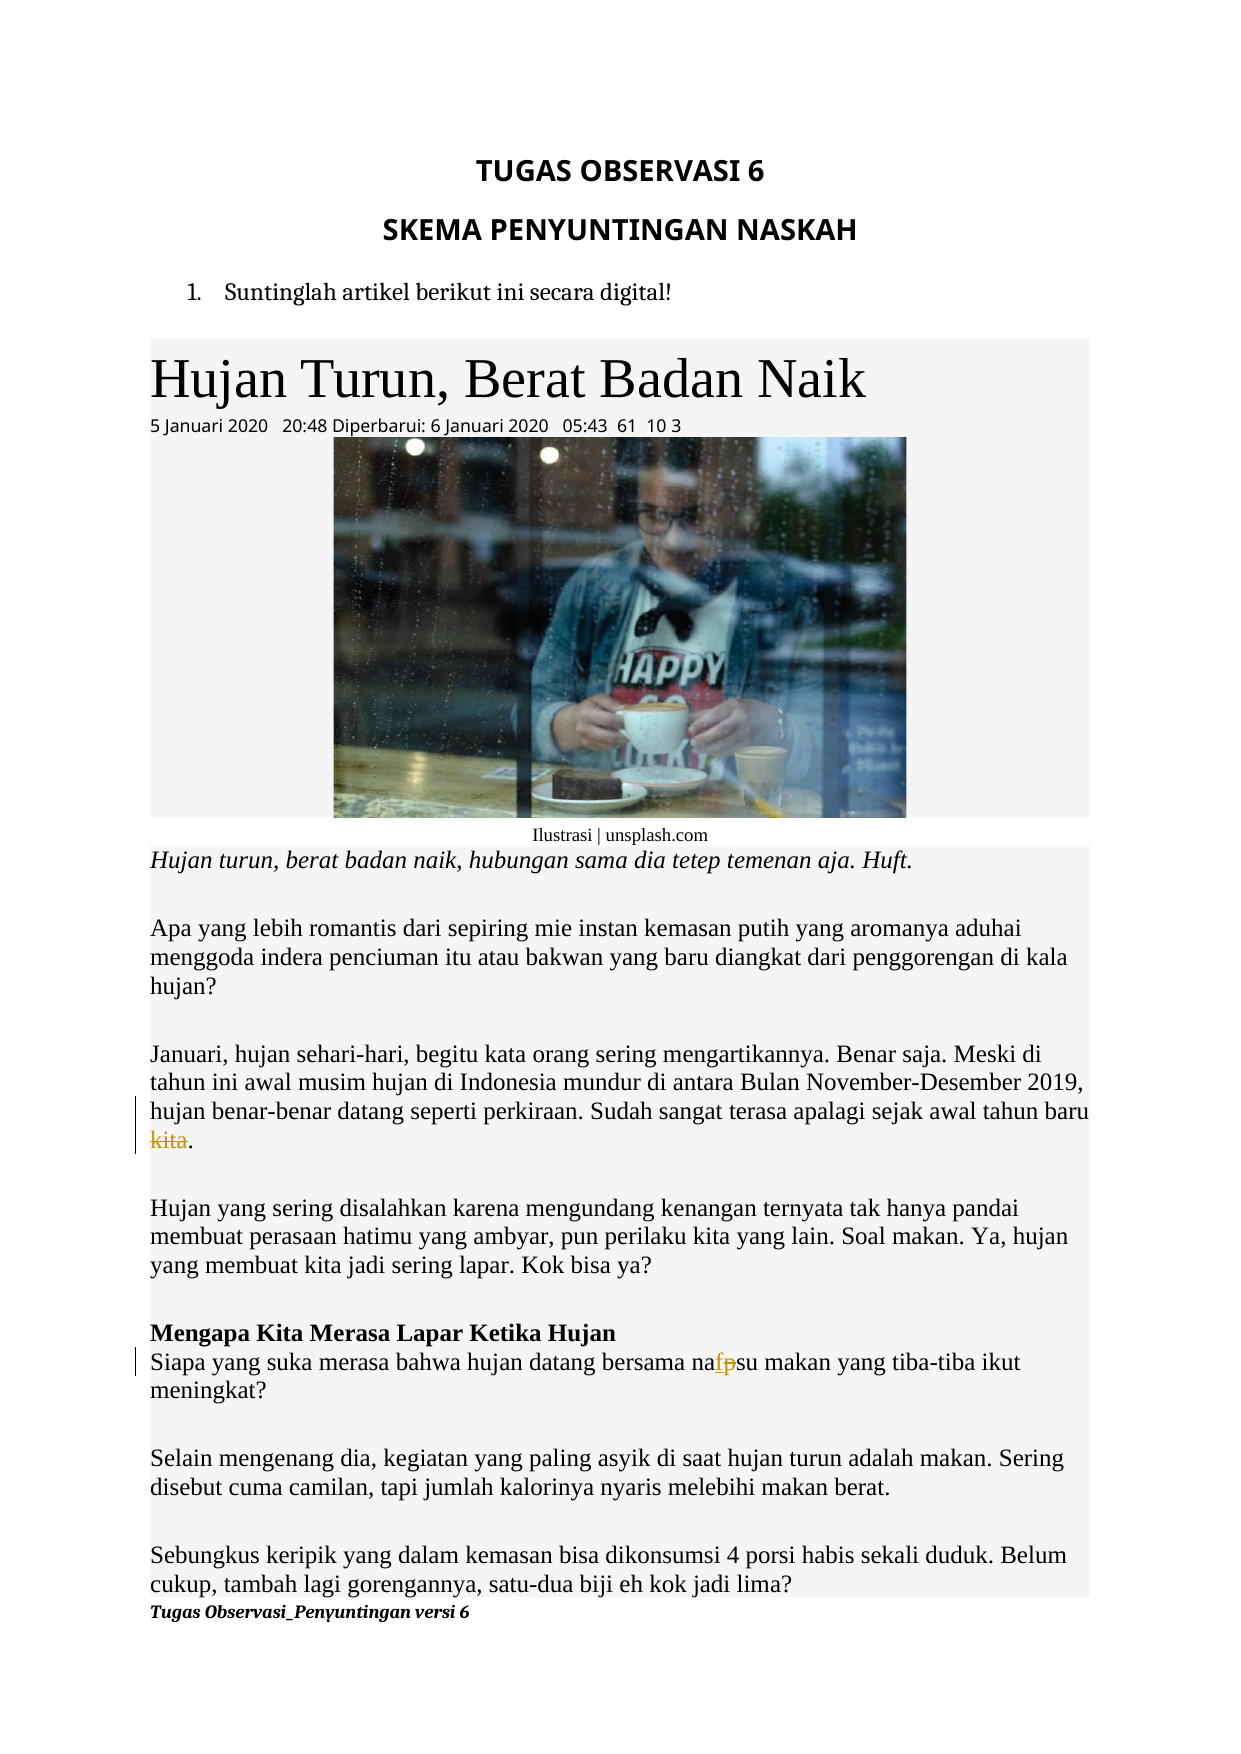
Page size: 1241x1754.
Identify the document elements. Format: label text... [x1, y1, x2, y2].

text Sebungkus keripik yang dalam kemasan bisa dikonsumsi 4 porsi habis sekali duduk. Belum cukup, tambah lagi gorengannya, satu-dua biji eh kok jadi lima? [150, 1540, 1090, 1597]
text Hujan Turun, Berat Badan Naik [150, 338, 1090, 410]
text TUGAS OBSERVASI 6 [150, 150, 1090, 190]
text SKEMA PENYUNTINGAN NASKAH [150, 209, 1090, 249]
text Hujan yang sering disalahkan karena mengundang kenangan ternyata tak hanya pandai membuat perasaan hatimu yang ambyar, pun perilaku kita yang lain. Soal makan. Ya, hujan yang membuat kita jadi sering lapar. Kok bisa ya? [150, 1193, 1090, 1279]
list Suntinglah artikel berikut ini secara digital! [187, 278, 1090, 307]
text Ilustrasi | unsplash.com [150, 817, 1090, 846]
picture [333, 437, 907, 818]
text Hujan turun, berat badan naik, hubungan sama dia tetep temenan aja. Huft. [150, 846, 1090, 874]
text Mengapa Kita Merasa Lapar Ketika Hujan Siapa yang suka merasa bahwa hujan datang bersama nasu makan yang tiba-tiba ikut meningkat? [150, 1318, 1090, 1404]
text Januari, hujan sehari-hari, begitu kata orang sering mengartikannya. Benar saja. Meski di tahun ini awal musim hujan di Indonesia mundur di antara Bulan November-Desember 2019, hujan benar-benar datang seperti perkiraan. Sudah sangat terasa apalagi sejak awal tahun baru. [150, 1039, 1090, 1154]
text Selain mengenang dia, kegiatan yang paling asyik di saat hujan turun adalah makan. Sering disebut cuma camilan, tapi jumlah kalorinya nyaris melebihi makan berat. [150, 1443, 1090, 1501]
text Apa yang lebih romantis dari sepiring mie instan kemasan putih yang aromanya aduhai menggoda indera penciuman itu atau bakwan yang baru diangkat dari penggorengan di kala hujan? [150, 913, 1090, 999]
text 5 Januari 2020 20:48 Diperbarui: 6 Januari 2020 05:43 61 10 3 [150, 410, 1090, 438]
